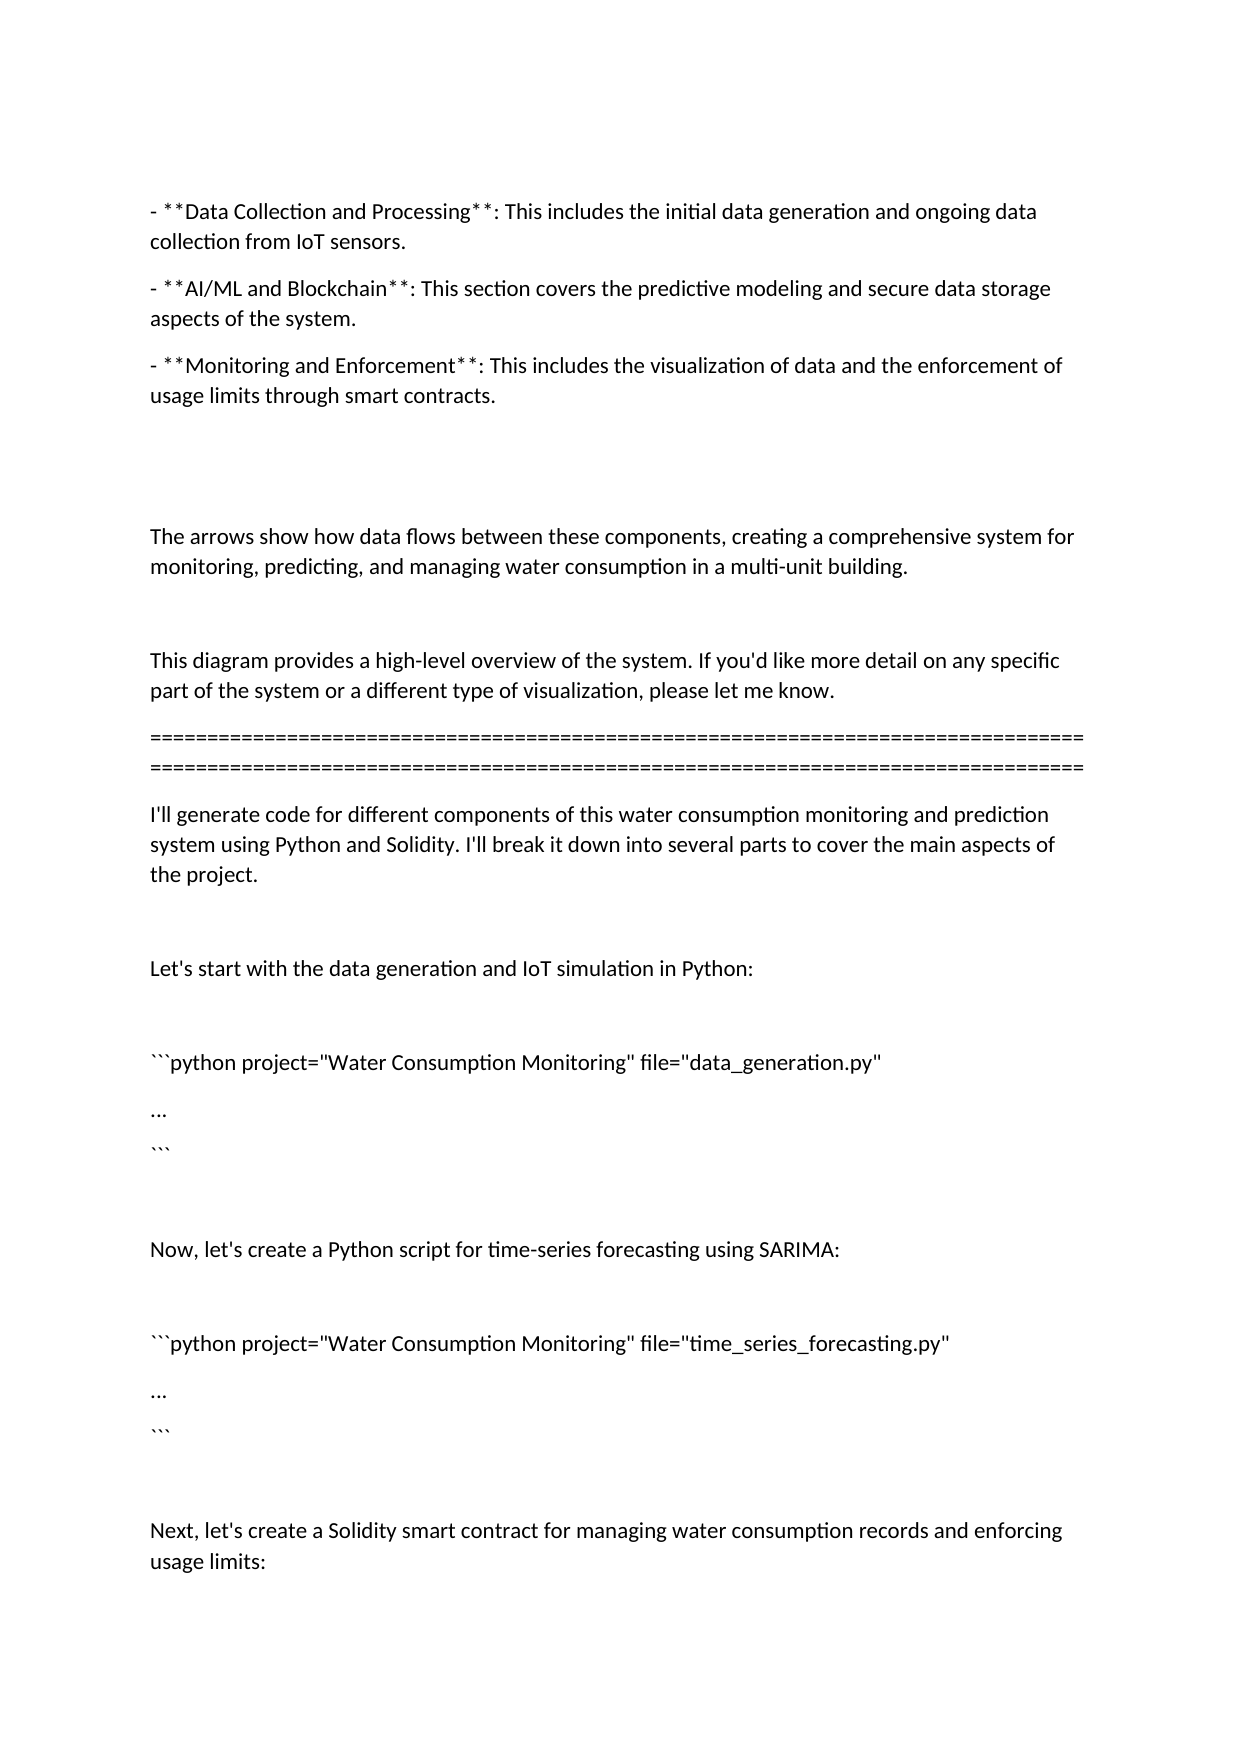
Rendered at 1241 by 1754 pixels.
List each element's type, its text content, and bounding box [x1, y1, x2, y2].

text - **Monitoring and Enforcement**: This includes the visualization of data and the enforcement of usage limits through smart contracts. [150, 351, 1090, 409]
text The arrows show how data flows between these components, creating a comprehensive system for monitoring, predicting, and managing water consumption in a multi-unit building. [150, 522, 1090, 580]
text Let's start with the data generation and IoT simulation in Python: [150, 954, 1090, 982]
text Now, let's create a Python script for time-series forecasting using SARIMA: [150, 1235, 1090, 1263]
text Next, let's create a Solidity smart contract for managing water consumption records and enforcing usage limits: [150, 1517, 1090, 1575]
text - **AI/ML and Blockchain**: This section covers the predictive modeling and secure data storage aspects of the system. [150, 274, 1090, 332]
text ``` [150, 1423, 1090, 1451]
text ... [150, 1095, 1090, 1123]
text - **Data Collection and Processing**: This includes the initial data generation and ongoing data collection from IoT sensors. [150, 197, 1090, 255]
text ==================================================================================================================================================================== [150, 723, 1090, 781]
text I'll generate code for different components of this water consumption monitoring and prediction system using Python and Solidity. I'll break it down into several parts to cover the main aspects of the project. [150, 800, 1090, 888]
text ... [150, 1376, 1090, 1404]
text ```python project="Water Consumption Monitoring" file="data_generation.py" [150, 1048, 1090, 1076]
text ``` [150, 1142, 1090, 1170]
text ```python project="Water Consumption Monitoring" file="time_series_forecasting.py" [150, 1329, 1090, 1357]
text This diagram provides a high-level overview of the system. If you'd like more detail on any specific part of the system or a different type of visualization, please let me know. [150, 646, 1090, 704]
